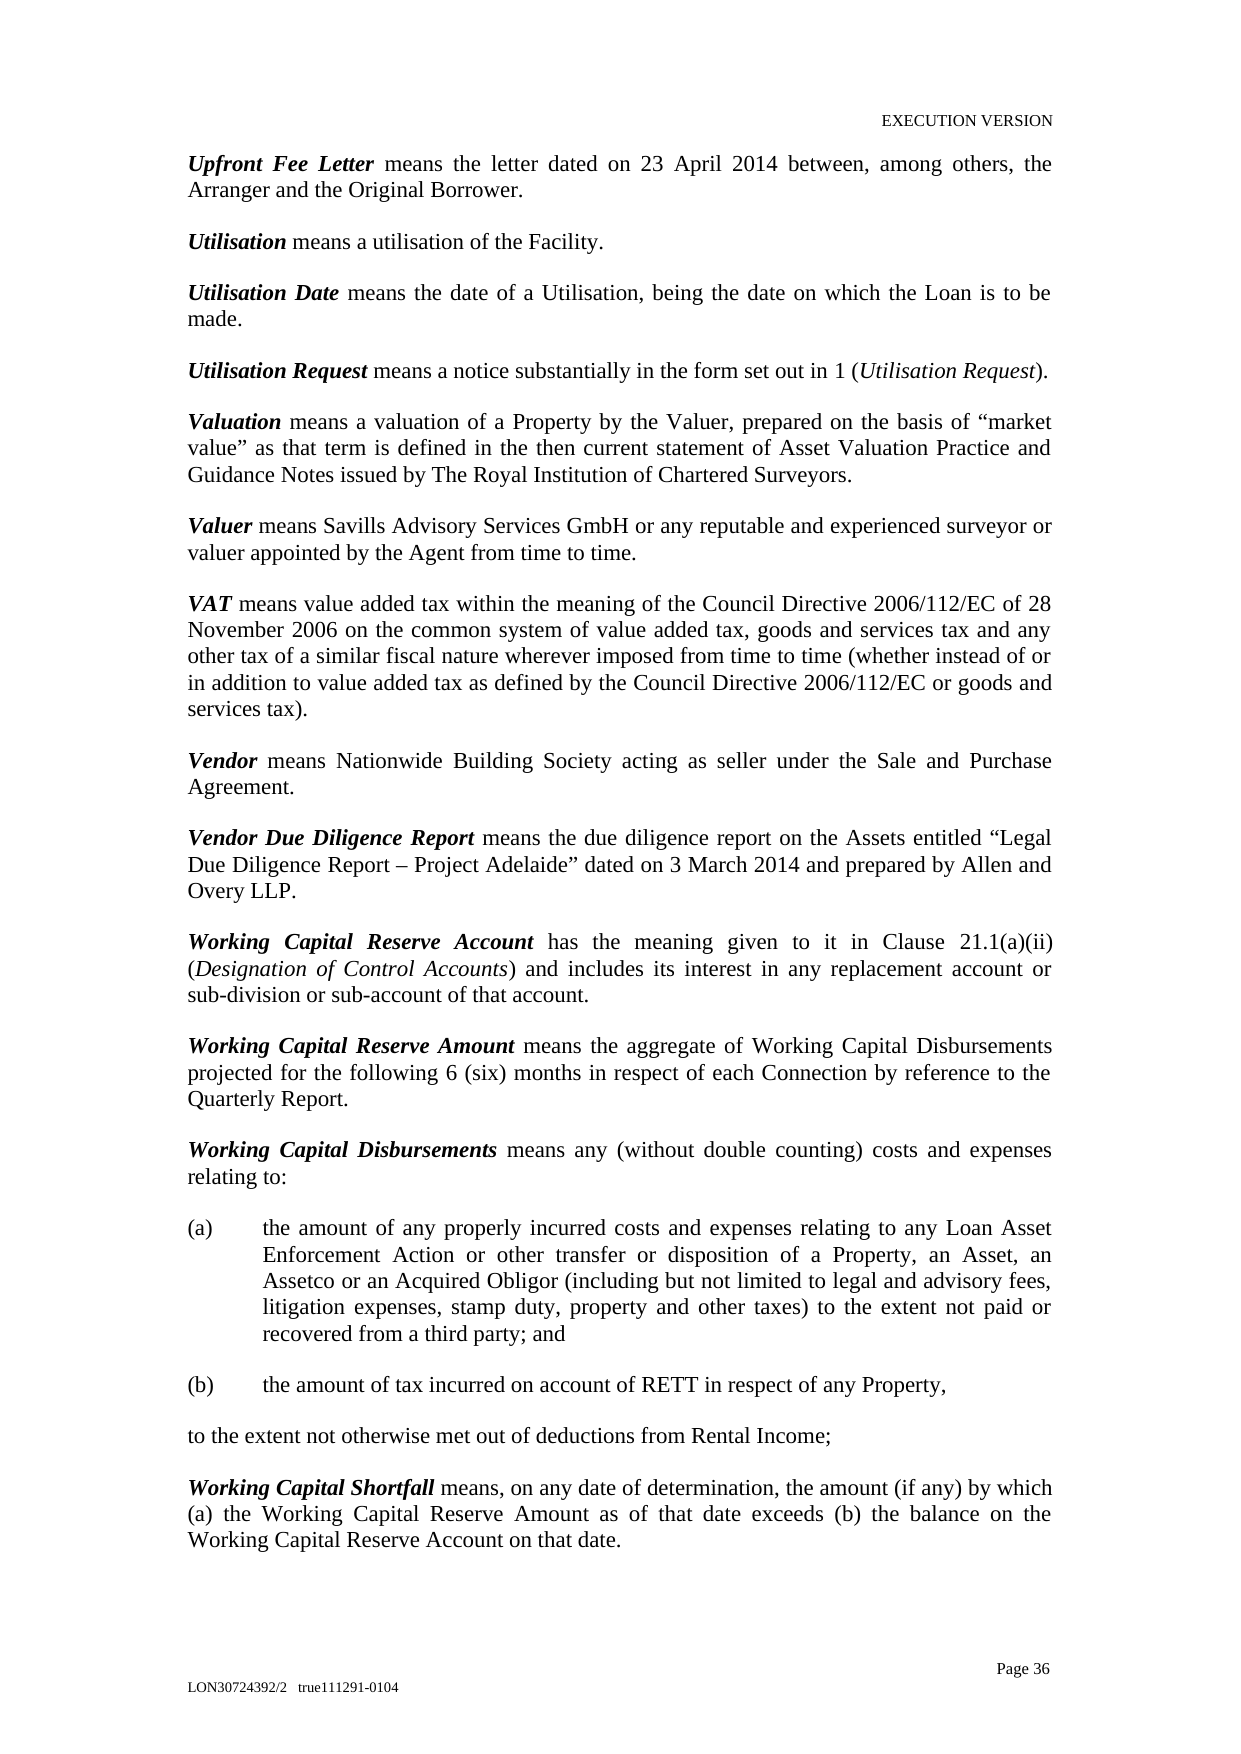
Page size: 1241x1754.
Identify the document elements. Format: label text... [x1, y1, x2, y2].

text Utilisation Request means a notice substantially in the form set out in 1 (Utilisation Request). [187, 357, 1053, 383]
text Vendor means Nationwide Building Society acting as seller under the and Purchase Agreement. [187, 747, 1053, 799]
text Utilisation Date means the date of a Utilisation, being the date on which the Loan is to be made. [187, 279, 1053, 332]
text Vendor Due Diligence Report means the due diligence report on the Assets entitled “Legal Due Diligence Report – Project Adelaide” dated on 3 March 2014 and prepared by Allen and Overy LLP. [187, 824, 1053, 903]
text Working Capital Reserve Account has the meaning given to it in Clause 21.1(a)(ii) (Designation of Control Accounts) and includes its interest in any replacement account or sub-division or sub-account of that account. [187, 928, 1053, 1007]
text to the extent not otherwise met out of deductions from Rental Income; [187, 1422, 1053, 1449]
text Valuer means Savills Advisory Services GmbH or any reputable and experienced surveyor or valuer appointed by the Agent from time to time. [187, 512, 1053, 565]
text Upfront Fee Letter means the letter dated on 23 April 2014 between, among others, the Arranger and the Original Borrower. [187, 150, 1053, 203]
text VAT means value added tax within the meaning of the Council Directive 2006/112/EC of 28 November 2006 on the common system of value added tax, goods and services tax and any other tax of a similar fiscal nature wherever imposed from time to time (whether instead of or in addition to value added tax as defined by the Council Directive 2006/112/EC or goods and services tax). [187, 590, 1053, 722]
text Working Capital Disbursements means any (without double counting) costs and expenses relating to: [187, 1137, 1053, 1189]
text Working Capital Shortfall means, on any date of determination, the amount (if any) by which (a) the Working Capital Reserve Amount as of that date exceeds (b) the balance on the Working Capital Reserve Account on that date. [187, 1474, 1053, 1553]
text Valuation means a valuation of a Property by the Valuer, prepared on the basis of “market value” as that term is defined in the then current statement of Asset Valuation Practice and Guidance Notes issued by The Royal Institution of Chartered Surveyors. [187, 408, 1053, 487]
text Working Capital Reserve Amount means the aggregate of Working Capital Disbursements projected for the following 6 (six) months in respect of each Connection by reference to the Quarterly Report. [187, 1032, 1053, 1112]
text Utilisation means a utilisation of the Facility. [187, 228, 1053, 254]
text the amount of tax incurred on account of RETT in respect of any Property, [187, 1371, 1053, 1397]
text the amount of any properly incurred costs and expenses relating to any Loan Asset Enforcement Action or other transfer or disposition of a Property, an Asset, an Assetco or an Acquired Obligor (including but not limited to legal and advisory fees, litigation expenses, stamp duty, property and other taxes) to the extent not paid or recovered from a third party; and [187, 1214, 1053, 1346]
